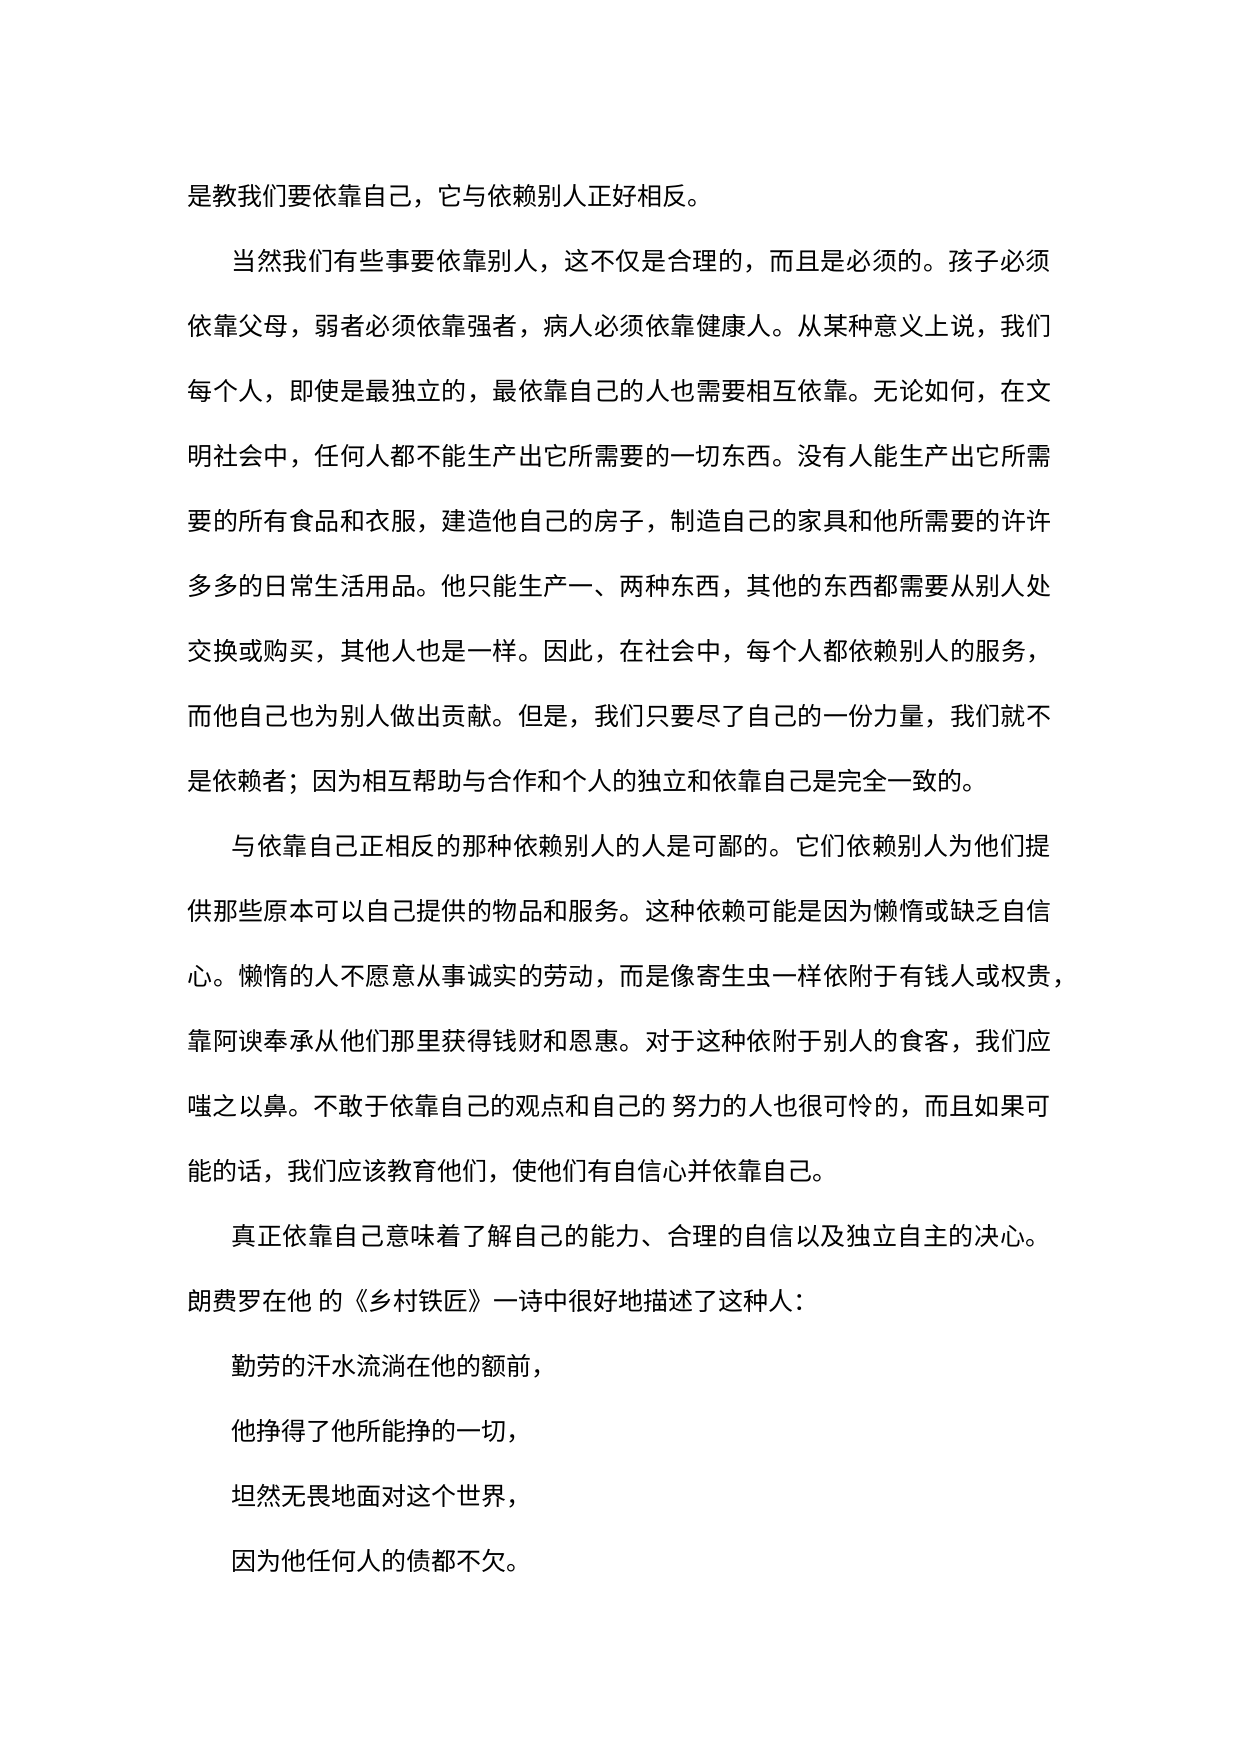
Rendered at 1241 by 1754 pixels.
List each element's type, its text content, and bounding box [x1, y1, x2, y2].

list 因为他任何人的债都不欠。 [187, 1527, 1053, 1592]
list 当然我们有些事要依靠别人，这不仅是合理的，而且是必须的。孩子必须依靠父母，弱者必须依靠强者，病人必须依靠健康人。从某种意义上说，我们每个人，即使是最独立的，最依靠自己的人也需要相互依靠。无论如何，在文明社会中，任何人都不能生产出它所需要的一切东西。没有人能生产出它所需要的所有食品和衣服，建造他自己的房子，制造自己的家具和他所需要的许许多多的日常生活用品。他只能生产一、两种东西，其他的东西都需要从别人处交换或购买，其他人也是一样。因此，在社会中，每个人都依赖别人的服务，而他自己也为别人做出贡献。但是，我们只要尽了自己的一份力量，我们就不是依赖者；因为相互帮助与合作和个人的独立和依靠自己是完全一致的。 [187, 227, 1053, 812]
list 勤劳的汗水流淌在他的额前， [187, 1332, 1053, 1397]
list 与依靠自己正相反的那种依赖别人的人是可鄙的。它们依赖别人为他们提供那些原本可以自己提供的物品和服务。这种依赖可能是因为懒惰或缺乏自信心。懒惰的人不愿意从事诚实的劳动，而是像寄生虫一样依附于有钱人或权贵，靠阿谀奉承从他们那里获得钱财和恩惠。对于这种依附于别人的食客，我们应嗤之以鼻。不敢于依靠自己的观点和自己的 努力的人也很可怜的，而且如果可能的话，我们应该教育他们，使他们有自信心并依靠自己。 [187, 812, 1053, 1202]
list 他挣得了他所能挣的一切， [187, 1397, 1053, 1462]
list 真正依靠自己意味着了解自己的能力、合理的自信以及独立自主的决心。朗费罗在他 的《乡村铁匠》一诗中很好地描述了这种人： [187, 1202, 1053, 1332]
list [187, 162, 1053, 227]
list 坦然无畏地面对这个世界， [187, 1462, 1053, 1527]
